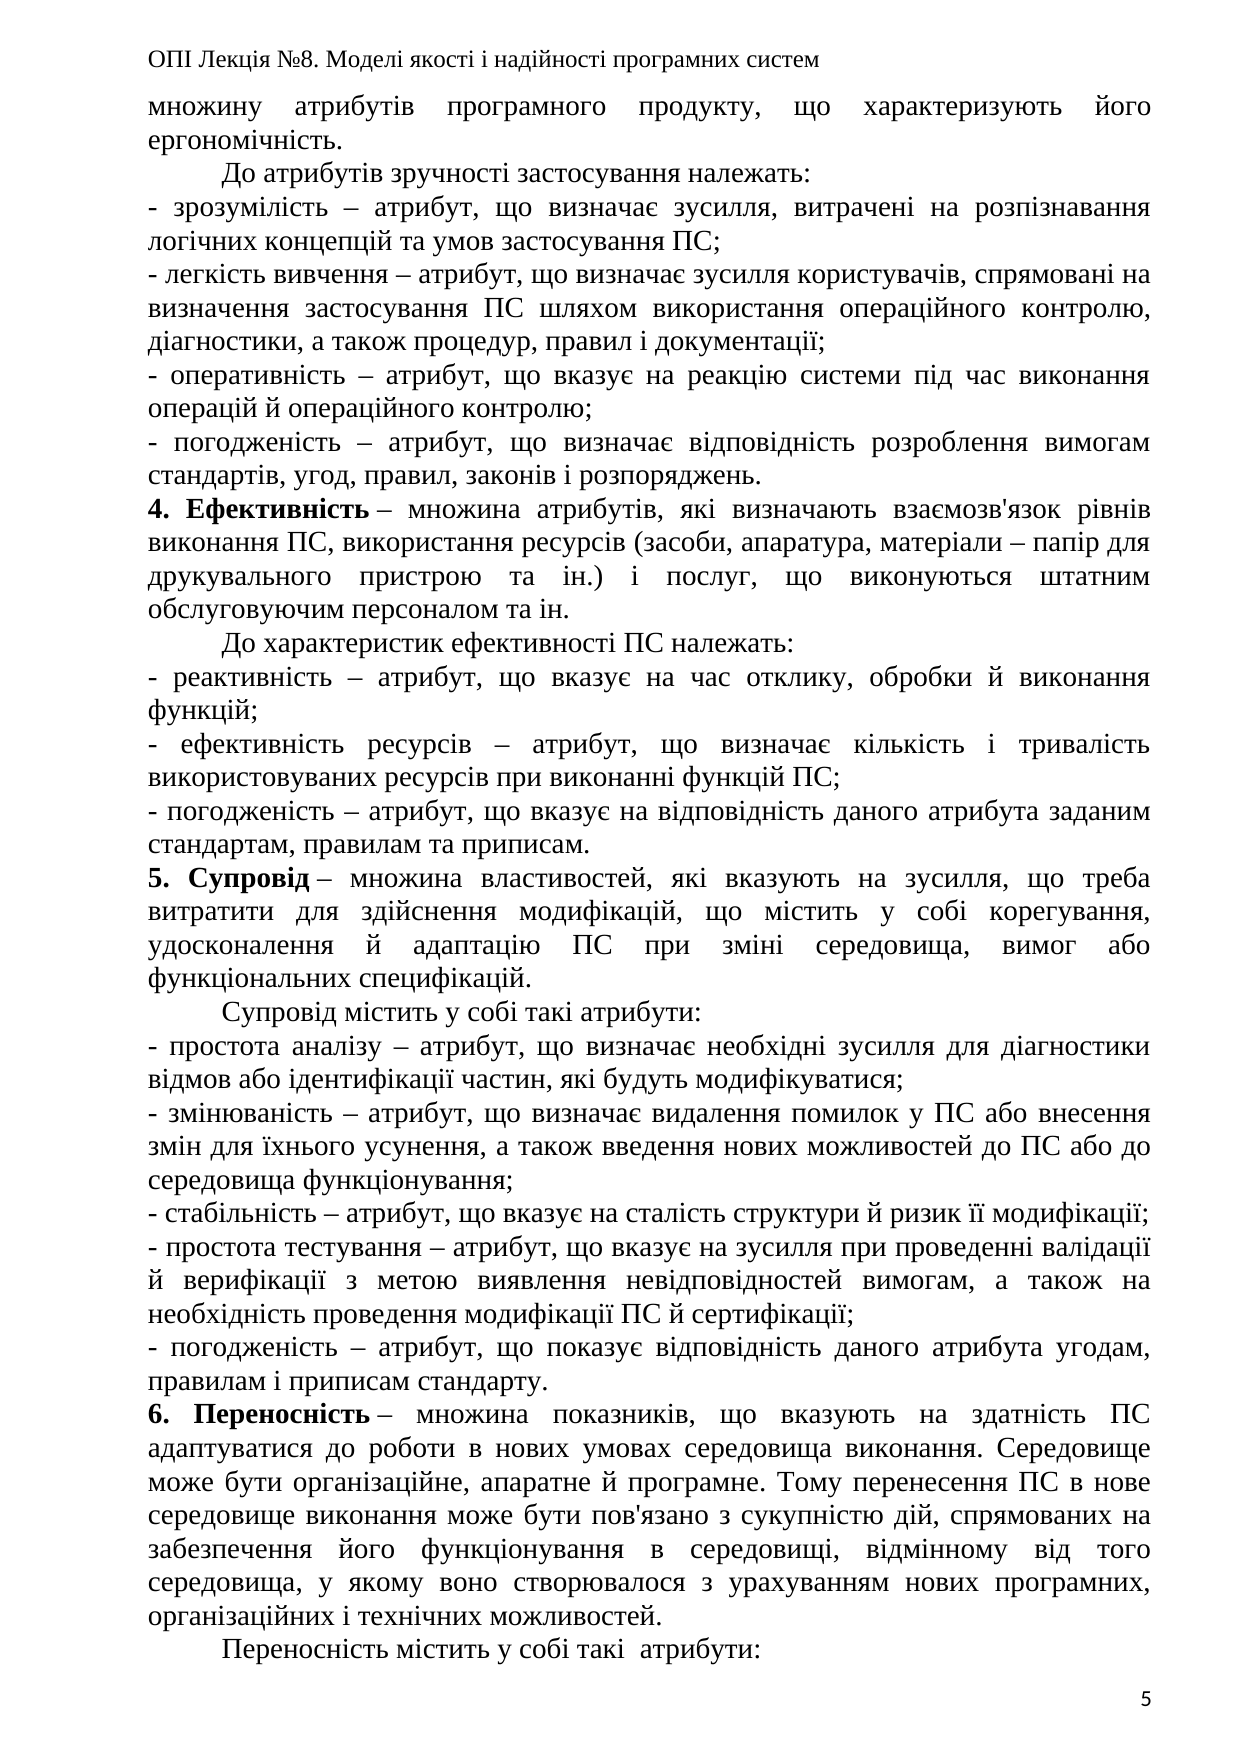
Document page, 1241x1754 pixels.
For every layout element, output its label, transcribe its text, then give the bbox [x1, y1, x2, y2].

text 6. Переносність – множина показників, що вказують на здатність ПС адаптуватися до роботи в нових умовах середовища виконання. Середовище може бути організаційне, апаратне й програмне. Тому перенесення ПС в нове середовище виконання може бути пов'язано з сукупністю дій, спрямованих на забезпечення його функціонування в середовищі, відмінному від того середовища, у якому воно створювалося з урахуванням нових програмних, організаційних і технічних можливостей. [148, 1397, 1152, 1631]
text - оперативність – атрибут, що вказує на реакцію системи під час виконання операцій й операційного контролю; [148, 357, 1152, 424]
text - погодженість – атрибут, що вказує на відповідність даного атрибута заданим стандартам, правилам та приписам. [148, 793, 1152, 860]
text - реактивність – атрибут, що вказує на час отклику, обробки й виконання функцій; [148, 659, 1152, 726]
text - зрозумілість – атрибут, що визначає зусилля, витрачені на розпізнавання логічних концепцій та умов застосування ПС; [148, 189, 1152, 256]
text - погодженість – атрибут, що показує відповідність даного атрибута угодам, правилам і приписам стандарту. [148, 1329, 1152, 1397]
text - змінюваність – атрибут, що визначає видалення помилок у ПС або внесення змін для їхнього усунення, а також введення нових можливостей до ПС або до середовища функціонування; [148, 1095, 1152, 1195]
text - легкість вивчення – атрибут, що визначає зусилля користувачів, спрямовані на визначення застосування ПС шляхом використання операційного контролю, діагностики, а також процедур, правил і документації; [148, 256, 1152, 357]
text 5. Супровід – множина властивостей, які вказують на зусилля, що треба витратити для здійснення модифікацій, що містить у собі корегування, удосконалення й адаптацію ПС при зміні середовища, вимог або функціональних специфікацій. [148, 860, 1152, 994]
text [148, 88, 1152, 156]
text Переносність містить у собі такі атрибути: [148, 1631, 1152, 1665]
text До характеристик ефективності ПС належать: [148, 625, 1152, 659]
text - простота тестування – атрибут, що вказує на зусилля при проведенні валідації й верифікації з метою виявлення невідповідностей вимогам, а також на необхідність проведення модифікації ПС й сертифікації; [148, 1229, 1152, 1329]
text 4. Ефективність – множина атрибутів, які визначають взаємозв'язок рівнів виконання ПС, використання ресурсів (засоби, апаратура, матеріали – папір для друкувального пристрою та ін.) і послуг, що виконуються штатним обслуговуючим персоналом та ін. [148, 491, 1152, 625]
text - стабільність – атрибут, що вказує на сталість структури й ризик її модифікації; [148, 1195, 1152, 1229]
text Супровід містить у собі такі атрибути: [148, 994, 1152, 1028]
text - ефективність ресурсів – атрибут, що визначає кількість і тривалість використовуваних ресурсів при виконанні функцій ПС; [148, 726, 1152, 793]
text - погодженість – атрибут, що визначає відповідність розроблення вимогам стандартів, угод, правил, законів і розпоряджень. [148, 424, 1152, 491]
text До атрибутів зручності застосування належать: [148, 156, 1152, 189]
text - простота аналізу – атрибут, що визначає необхідні зусилля для діагностики відмов або ідентифікації частин, які будуть модифікуватися; [148, 1028, 1152, 1095]
